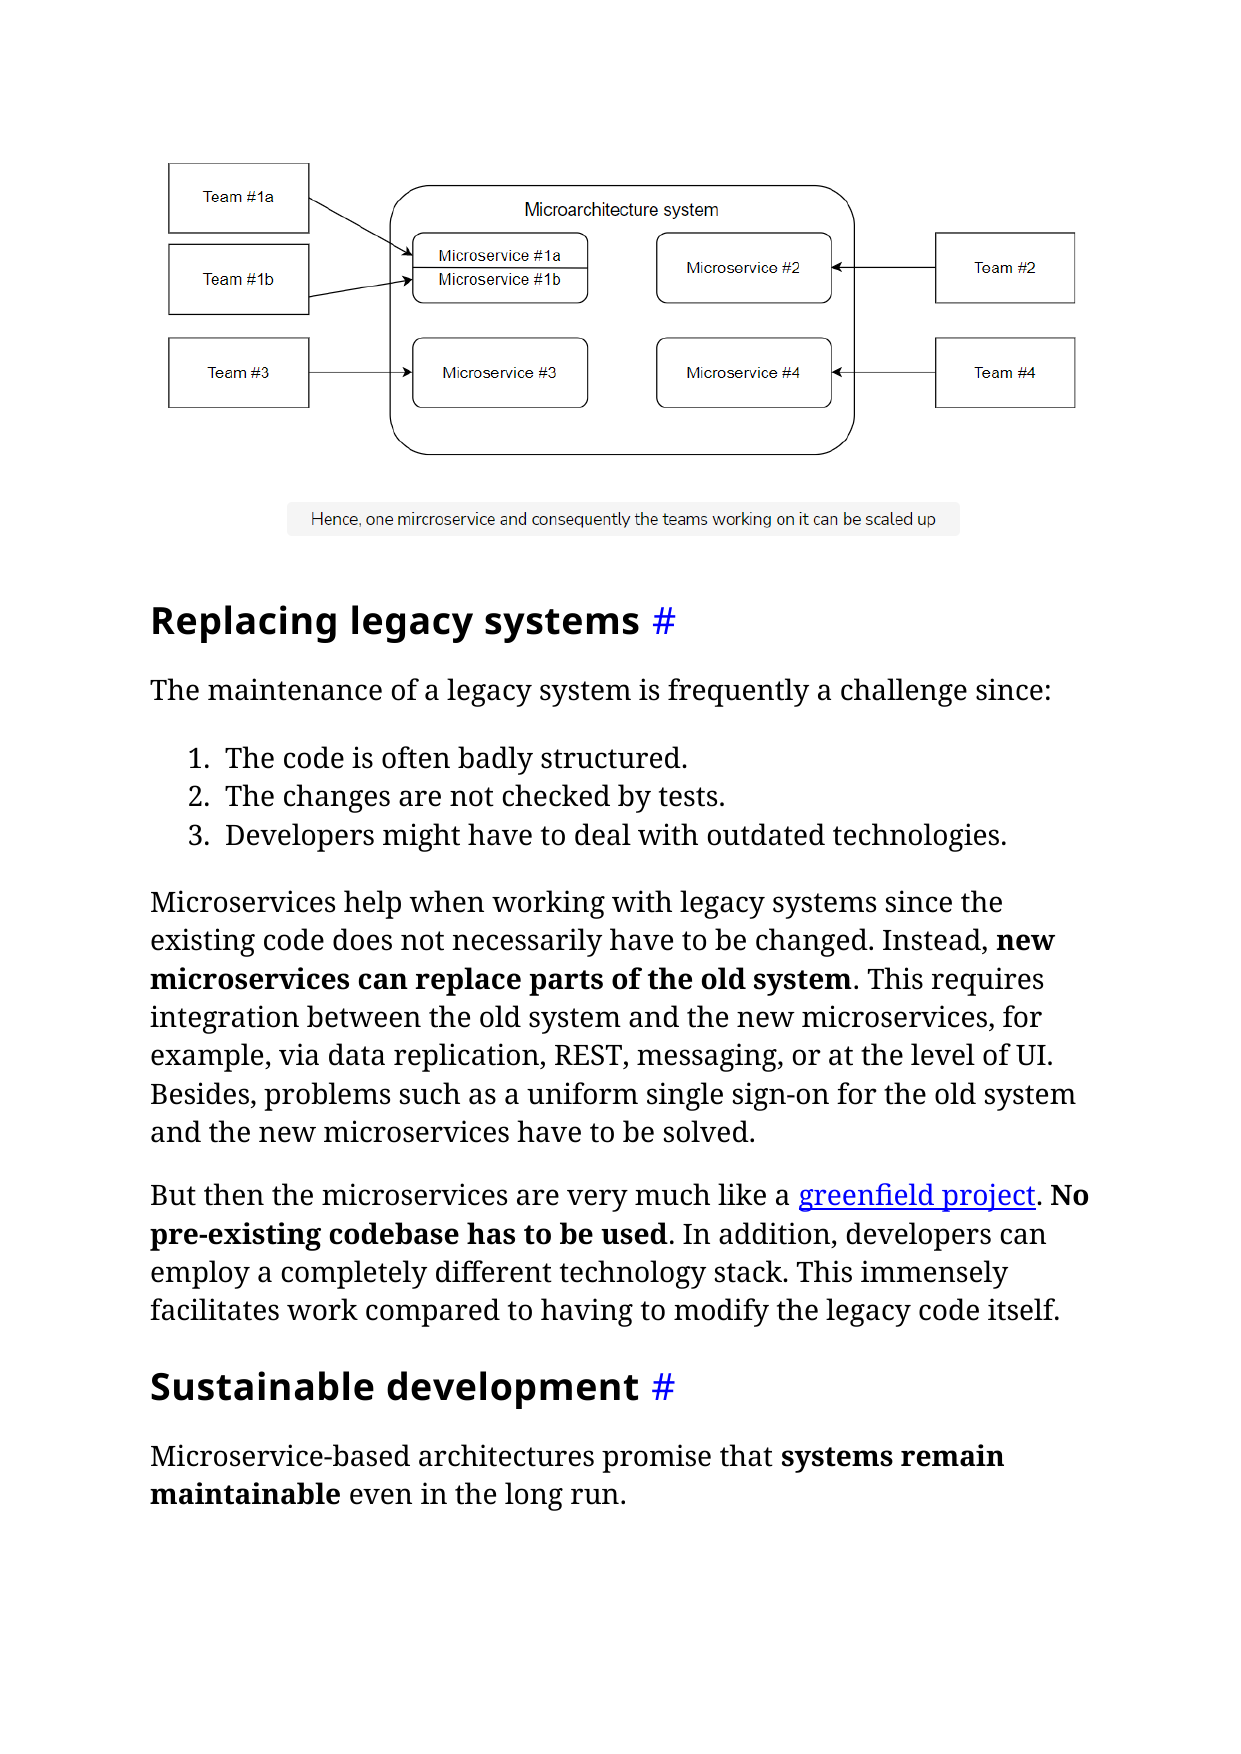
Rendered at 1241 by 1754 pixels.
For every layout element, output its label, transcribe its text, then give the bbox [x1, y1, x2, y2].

picture [150, 150, 1091, 562]
subtitle Sustainable development # [150, 1360, 1090, 1411]
text But then the microservices are very much like a greenfield project. No pre-existing codebase has to be used. In addition, developers can employ a completely different technology stack. This immensely facilitates work compared to having to modify the legacy code itself. [150, 1176, 1090, 1329]
subtitle Replacing legacy systems # [150, 595, 1090, 646]
text The maintenance of a legacy system is frequently a challenge since: [150, 671, 1090, 709]
text Microservice-based architectures promise that systems remain maintainable even in the long run. [150, 1436, 1090, 1513]
list Developers might have to deal with outdated technologies. [187, 815, 1090, 853]
text Microservices help when working with legacy systems since the existing code does not necessarily have to be changed. Instead, new microservices can replace parts of the old system. This requires integration between the old system and the new microservices, for example, via data replication, REST, messaging, or at the level of UI. Besides, problems such as a uniform single sign-on for the old system and the new microservices have to be solved. [150, 882, 1090, 1151]
list The code is often badly structured. [187, 738, 1090, 777]
list The changes are not checked by tests. [187, 777, 1090, 815]
